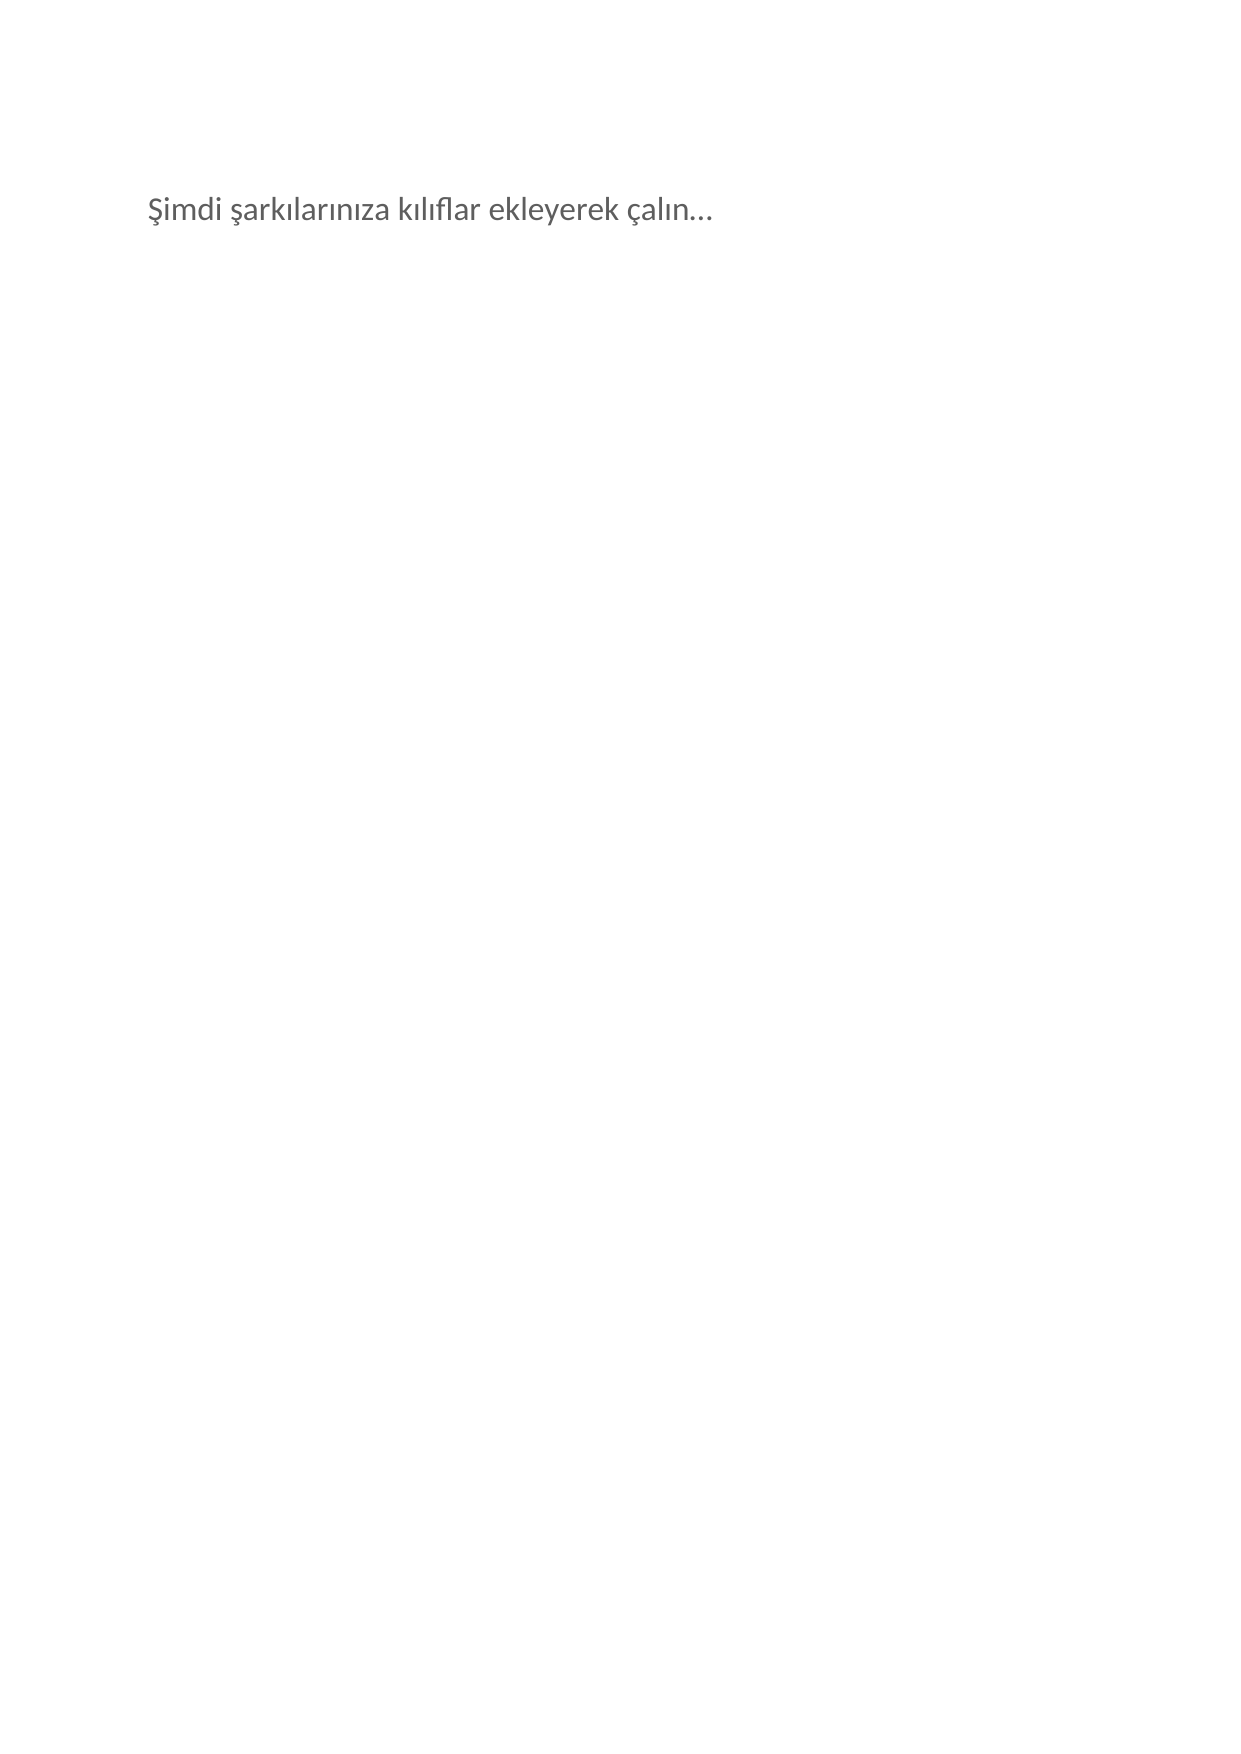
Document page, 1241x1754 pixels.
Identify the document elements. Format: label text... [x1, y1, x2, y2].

text Şimdi şarkılarınıza kılıflar ekleyerek çalın… [148, 188, 1093, 229]
